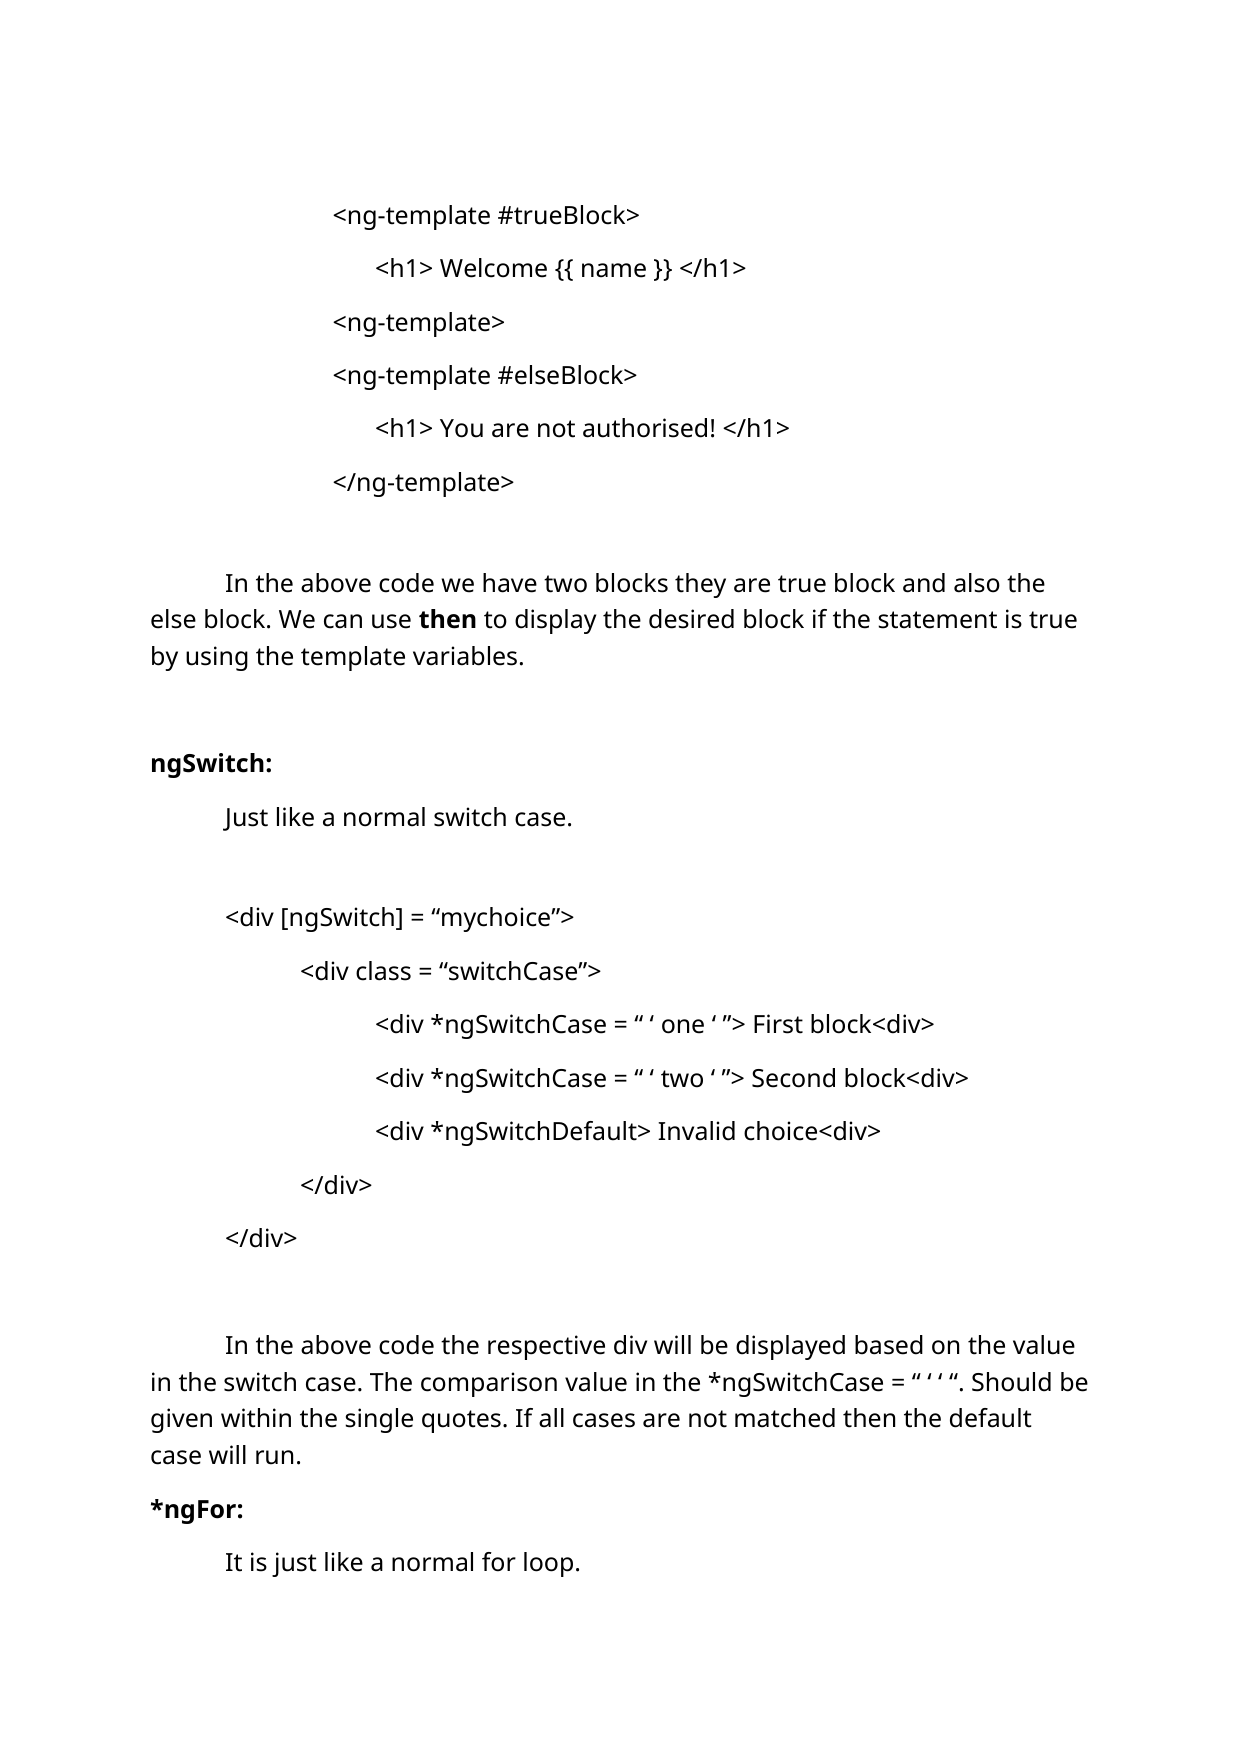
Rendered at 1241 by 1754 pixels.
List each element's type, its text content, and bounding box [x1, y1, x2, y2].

text In the above code the respective div will be displayed based on the value in the switch case. The comparison value in the *ngSwitchCase = “ ‘ ‘ “. Should be given within the single quotes. If all cases are not matched then the default case will run. [150, 1328, 1090, 1472]
text Just like a normal switch case. [150, 799, 1090, 833]
text <div *ngSwitchCase = “ ‘ two ‘ ”> Second block<div> [150, 1060, 1090, 1094]
text <div *ngSwitchCase = “ ‘ one ‘ ”> First block<div> [150, 1007, 1090, 1041]
text It is just like a normal for loop. [150, 1545, 1090, 1579]
text <ng-template> [300, 304, 1090, 338]
text In the above code we have two blocks they are true block and also the else block. We can use then to display the desired block if the statement is true by using the template variables. [150, 565, 1090, 673]
text ngSwitch: [150, 746, 1090, 780]
text <ng-template #trueBlock> [300, 197, 1090, 231]
text <h1> Welcome {{ name }} </h1> [300, 251, 1090, 285]
text <h1> You are not authorised! </h1> [300, 411, 1090, 445]
text <ng-template #elseBlock> [225, 358, 1090, 392]
text <div [ngSwitch] = “mychoice”> [150, 900, 1090, 934]
text </div> [150, 1221, 1090, 1255]
text </ng-template> [150, 464, 1090, 499]
text <div *ngSwitchDefault> Invalid choice<div> [150, 1114, 1090, 1148]
text </div> [150, 1167, 1090, 1201]
text *ngFor: [150, 1491, 1090, 1525]
text <div class = “switchCase”> [150, 953, 1090, 988]
